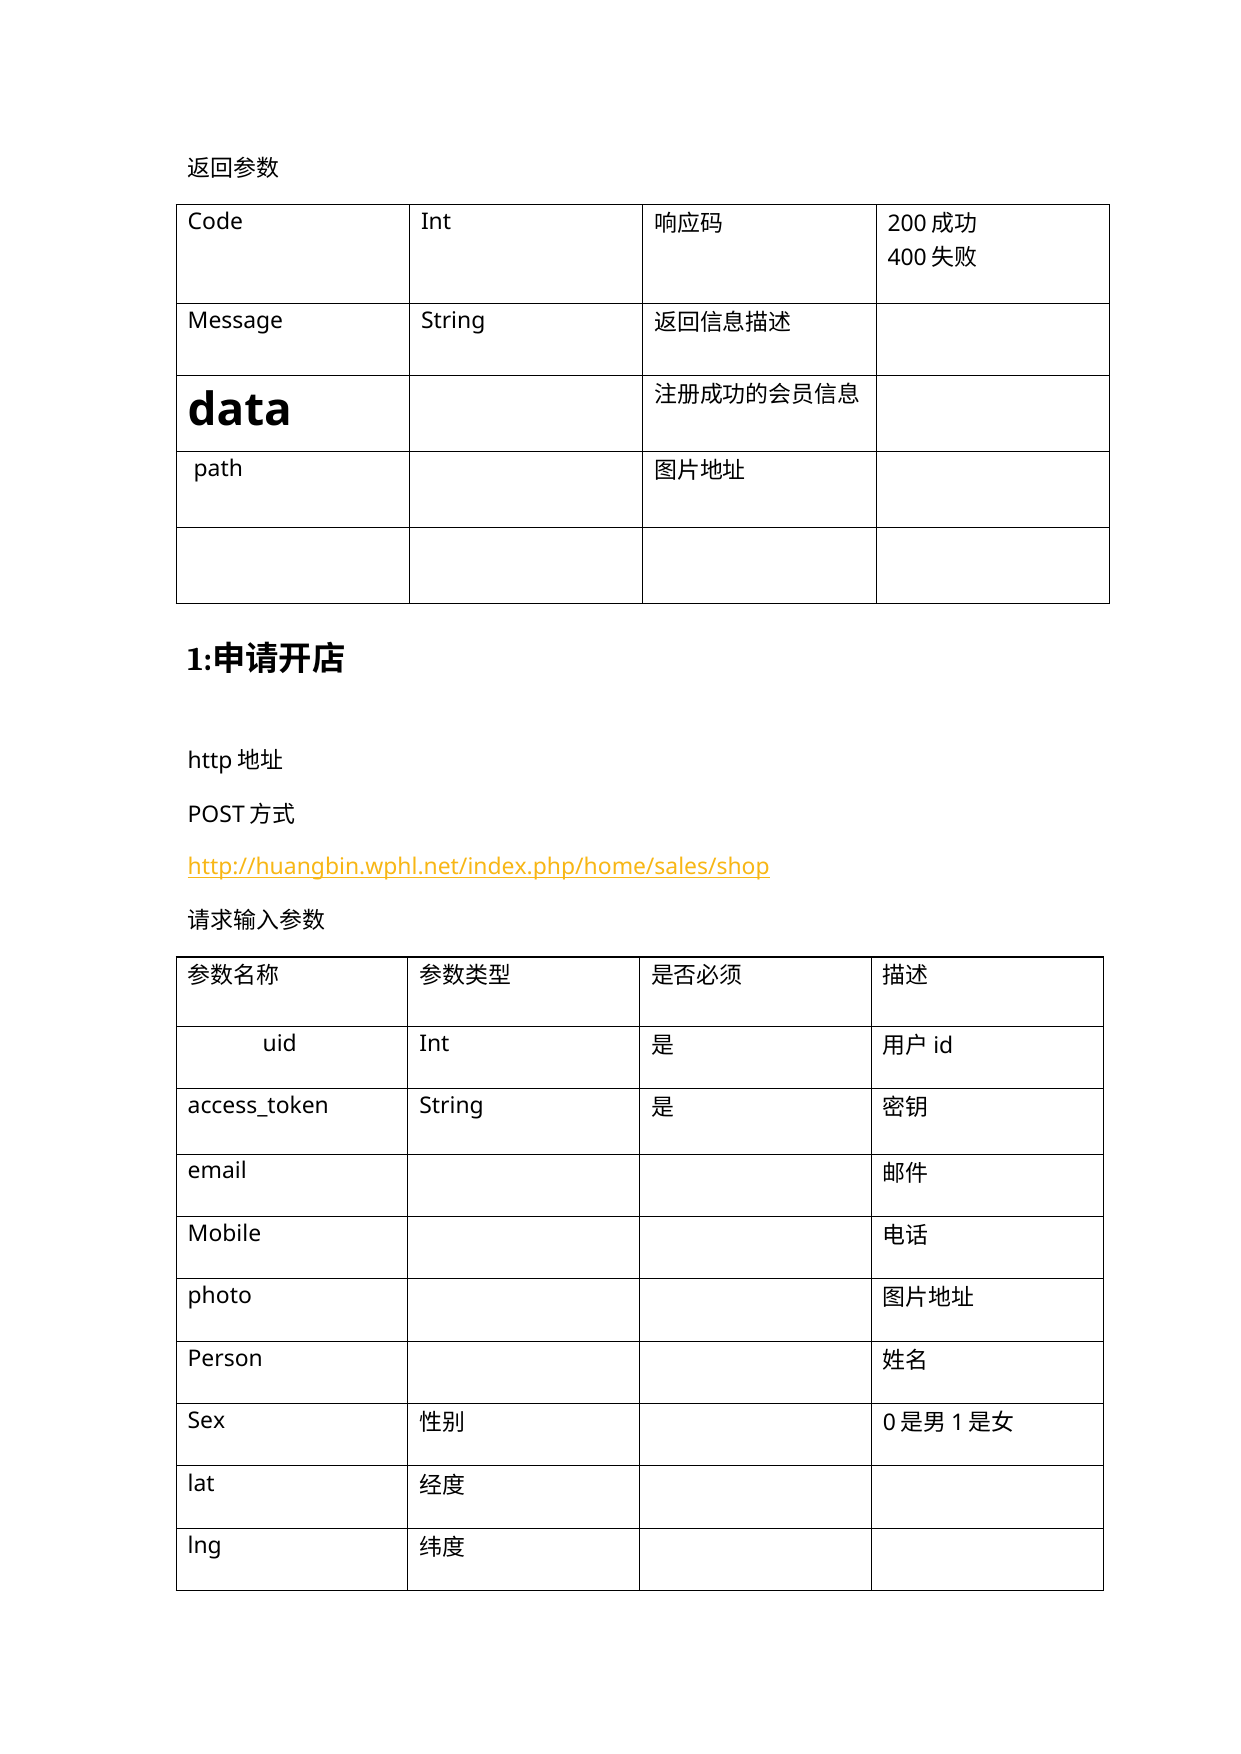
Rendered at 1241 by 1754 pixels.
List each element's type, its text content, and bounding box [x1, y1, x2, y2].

table_header Int [410, 205, 642, 303]
table_cell Person [177, 1342, 407, 1403]
table_cell [640, 1279, 871, 1341]
table_cell [408, 1342, 639, 1403]
text http://huangbin.wphl.net/index.php/home/sales/shop [187, 850, 1053, 881]
table_cell lng [177, 1529, 407, 1590]
table_cell [408, 1155, 639, 1216]
table_cell 纬度 [408, 1529, 639, 1590]
table_cell [408, 1279, 639, 1341]
subtitle 1:申请开店 [187, 631, 1053, 680]
table_cell 电话 [872, 1217, 1103, 1278]
table_cell [877, 304, 1109, 375]
table_cell [640, 1217, 871, 1278]
table_cell [408, 1217, 639, 1278]
table_cell 注册成功的会员信息 [643, 376, 876, 451]
table_cell 图片地址 [872, 1279, 1103, 1341]
table_cell 0是男1是女 [872, 1404, 1103, 1465]
table_cell 邮件 [872, 1155, 1103, 1216]
table_cell access_token [177, 1089, 407, 1153]
table_cell 是 [640, 1089, 871, 1153]
table_cell [640, 1529, 871, 1590]
table_cell 姓名 [872, 1342, 1103, 1403]
text 返回参数 [187, 150, 1053, 183]
table_cell [640, 1404, 871, 1465]
text POST方式 [187, 796, 1053, 829]
table_cell lat [177, 1466, 407, 1528]
table_cell path [177, 452, 409, 527]
table_cell [640, 1342, 871, 1403]
table_cell 是 [640, 1027, 871, 1088]
table_header 描述 [872, 958, 1103, 1026]
table_cell [410, 528, 642, 603]
table_cell [410, 452, 642, 527]
table_cell 图片地址 [643, 452, 876, 527]
table_cell Int [408, 1027, 639, 1088]
table_cell 性别 [408, 1404, 639, 1465]
table_header 参数类型 [408, 958, 639, 1026]
table_cell 用户id [872, 1027, 1103, 1088]
table_cell uid [177, 1027, 407, 1088]
table_cell [177, 528, 409, 603]
table_cell photo [177, 1279, 407, 1341]
table_cell 密钥 [872, 1089, 1103, 1153]
table_cell [877, 376, 1109, 451]
table_header 是否必须 [640, 958, 871, 1026]
table_cell 经度 [408, 1466, 639, 1528]
table_cell [872, 1466, 1103, 1528]
table_cell [872, 1529, 1103, 1590]
table_cell data [177, 376, 409, 451]
table_cell [643, 528, 876, 603]
table_cell [877, 452, 1109, 527]
text http地址 [187, 742, 1053, 775]
table_cell [640, 1466, 871, 1528]
table_cell [877, 528, 1109, 603]
text 请求输入参数 [187, 902, 1053, 936]
table_header 响应码 [643, 205, 876, 303]
table_cell 返回信息描述 [643, 304, 876, 375]
table_cell [410, 376, 642, 451]
table_header 参数名称 [177, 958, 407, 1026]
table_header Code [177, 205, 409, 303]
table_cell String [408, 1089, 639, 1153]
table_cell Message [177, 304, 409, 375]
table_cell Mobile [177, 1217, 407, 1278]
table_header 200成功 400失败 [877, 205, 1109, 303]
table_cell [640, 1155, 871, 1216]
table_cell Sex [177, 1404, 407, 1465]
table_cell String [410, 304, 642, 375]
table_cell email [177, 1155, 407, 1216]
